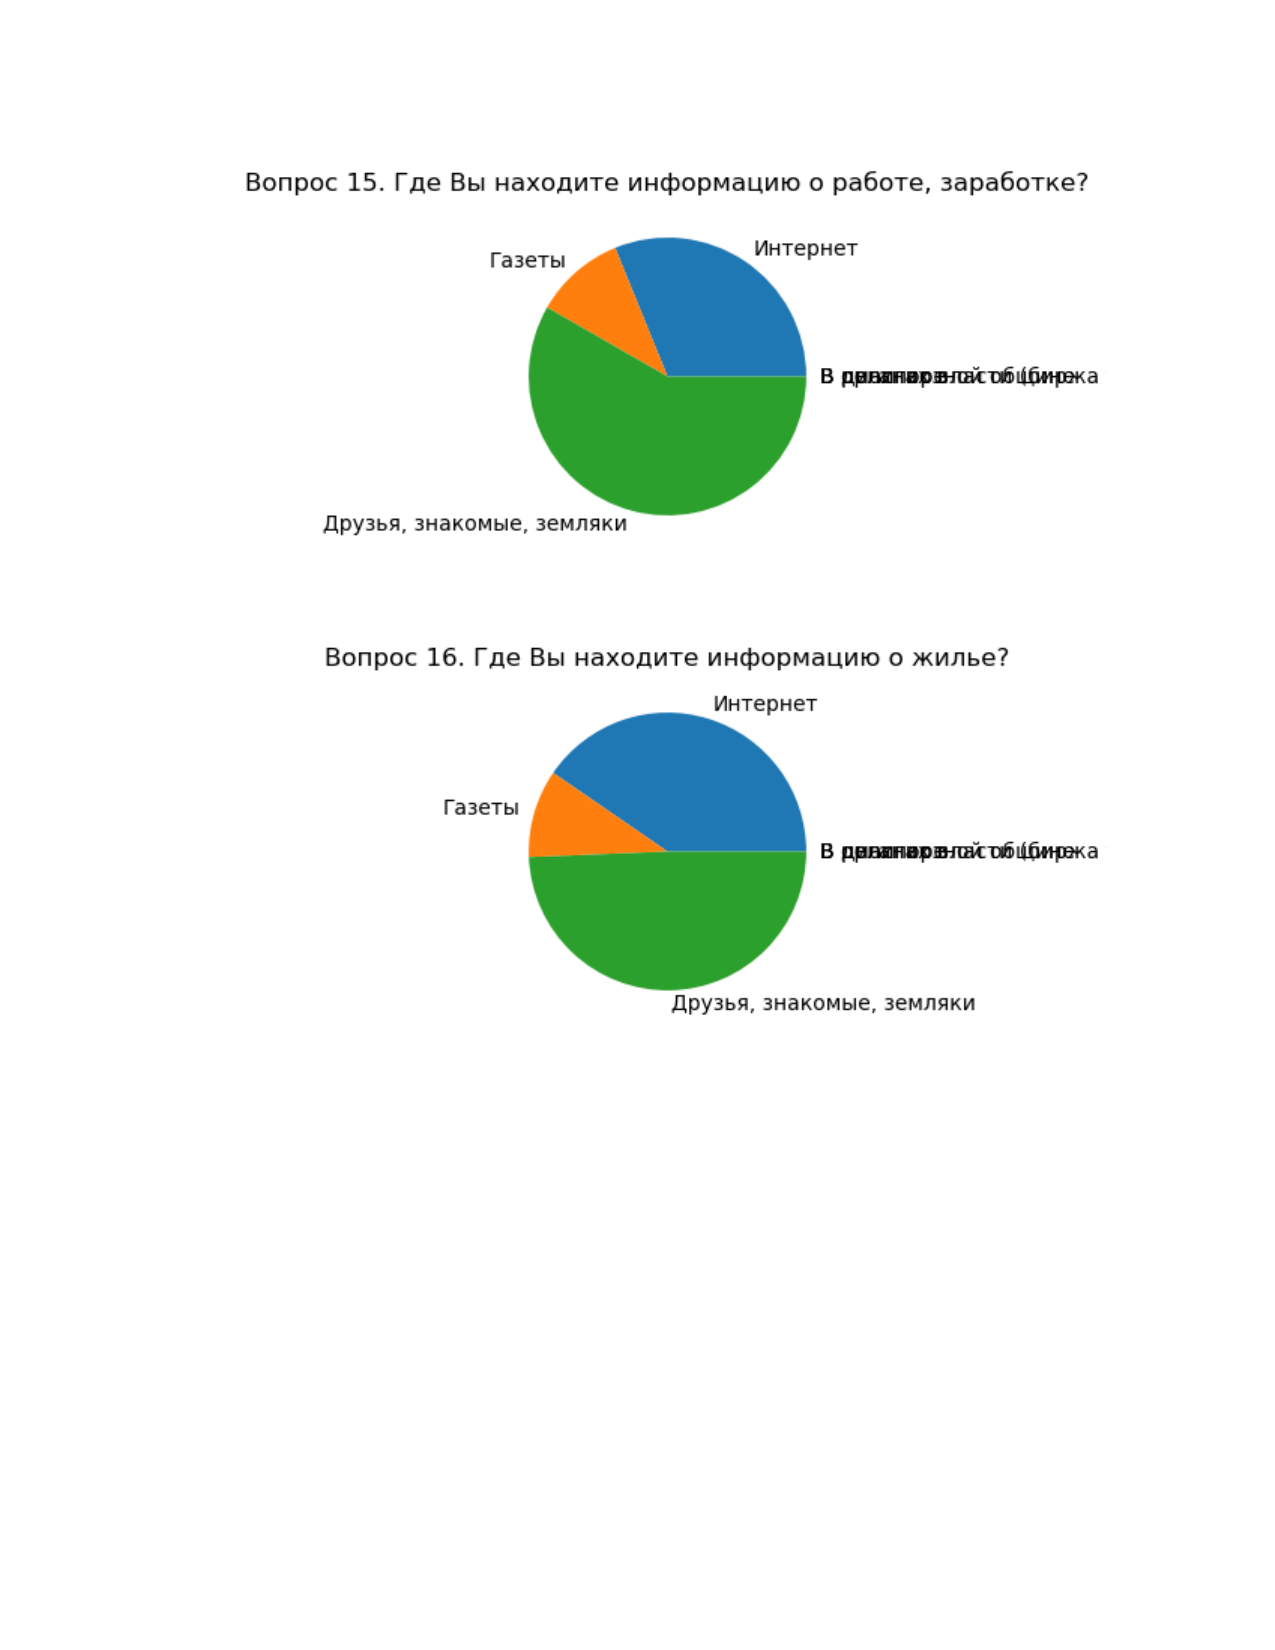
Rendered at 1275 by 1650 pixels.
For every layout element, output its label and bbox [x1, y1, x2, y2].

picture [206, 624, 1107, 1075]
picture [206, 150, 1107, 600]
